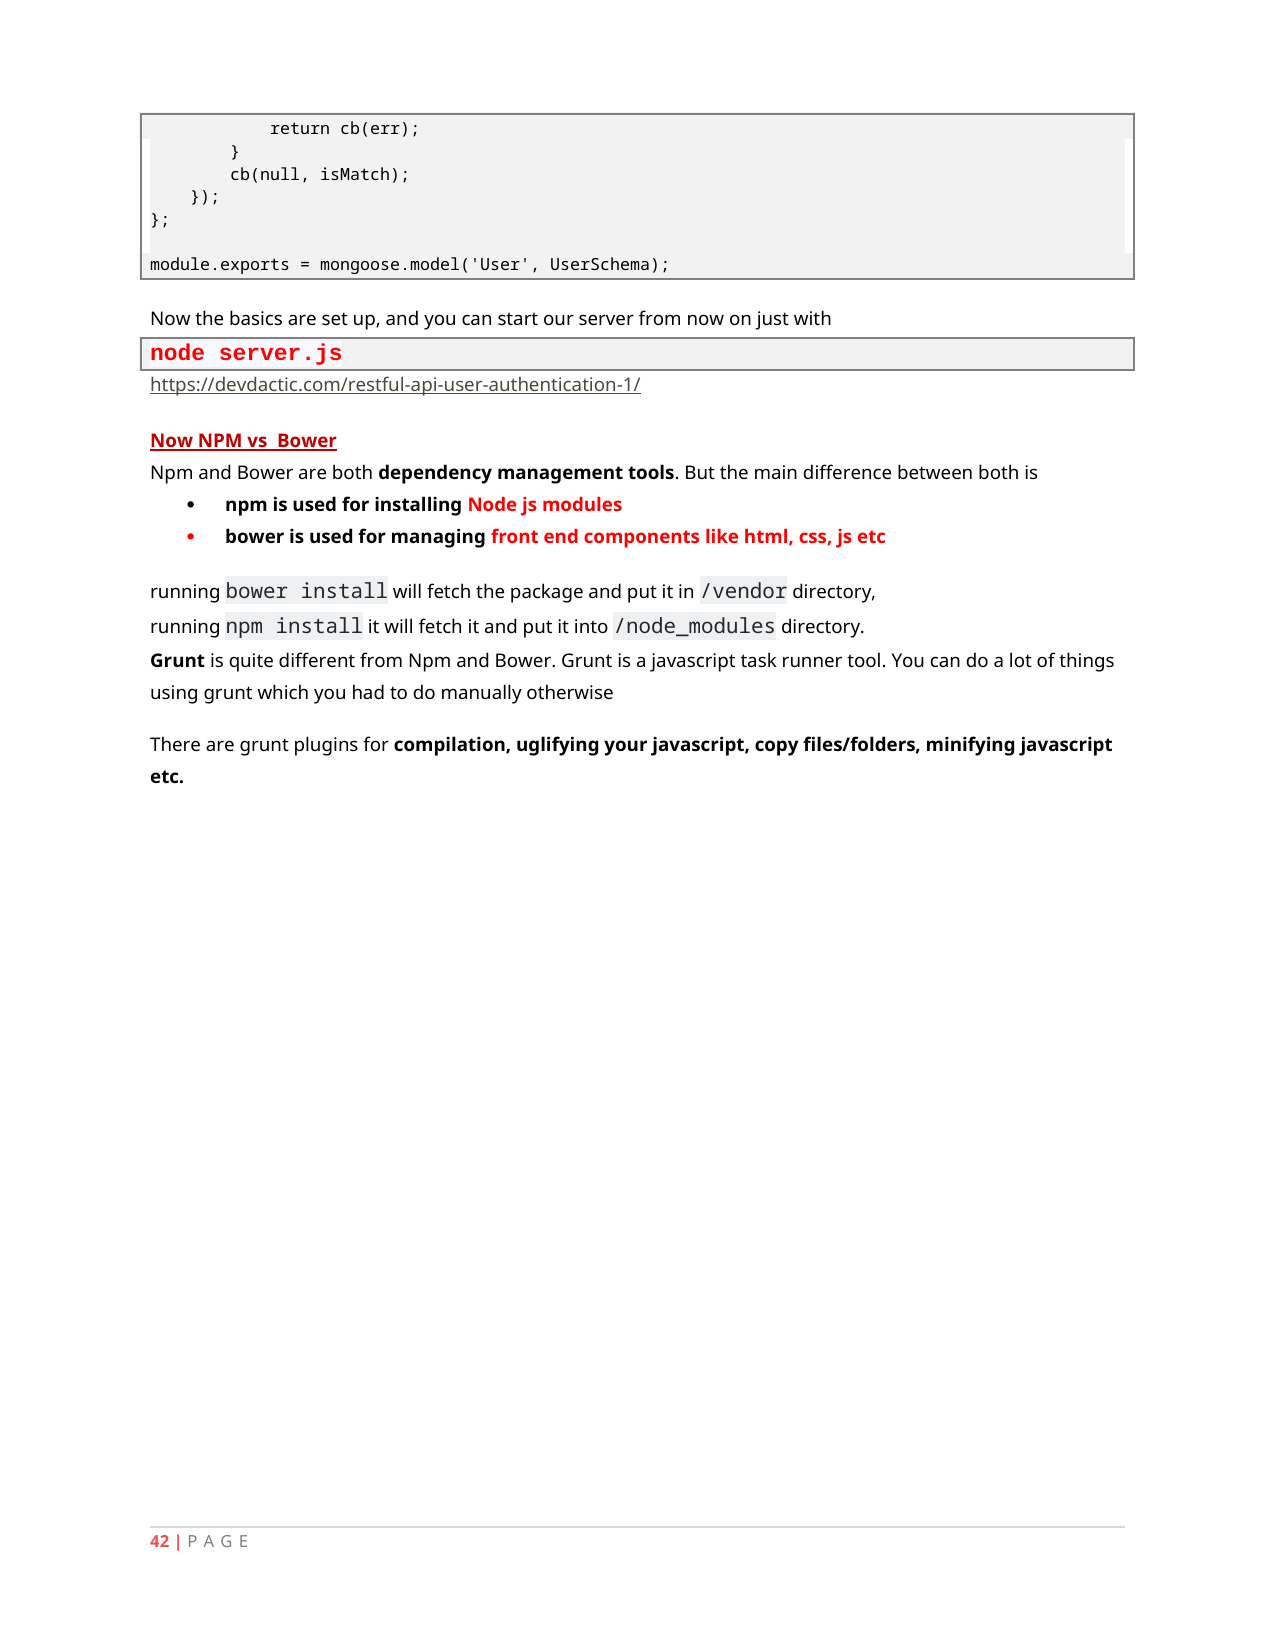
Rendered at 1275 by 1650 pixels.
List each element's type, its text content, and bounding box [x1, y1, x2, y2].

text }; [150, 207, 1125, 230]
text } [150, 139, 1125, 162]
text https://devdactic.com/restful-api-user-authentication-1/ [150, 371, 1125, 396]
text module.exports = mongoose.model('User', UserSchema); [142, 249, 1133, 278]
text return cb(err); [142, 115, 1133, 139]
text There are grunt plugins for compilation, uglifying your javascript, copy files/folders, minifying javascript etc. [150, 732, 1125, 789]
text Now the basics are set up, and you can start our server from now on just with [150, 305, 1125, 330]
list npm is used for installing Node js modules [187, 492, 1125, 517]
text running bower install will fetch the package and put it in /vendor directory, running npm install it will fetch it and put it into /node_modules directory. [150, 576, 1125, 640]
list bower is used for managing front end components like html, css, js etc [187, 523, 1125, 549]
text node server.js [142, 339, 1133, 369]
text }); [150, 185, 1125, 207]
text Grunt is quite different from Npm and Bower. Grunt is a javascript task runner tool. You can do a lot of things using grunt which you had to do manually otherwise [150, 647, 1125, 704]
text Npm and Bower are both dependency management tools. But the main difference between both is [150, 460, 1125, 485]
subtitle Now NPM vs Bower [150, 428, 1125, 453]
text cb(null, isMatch); [150, 162, 1125, 185]
